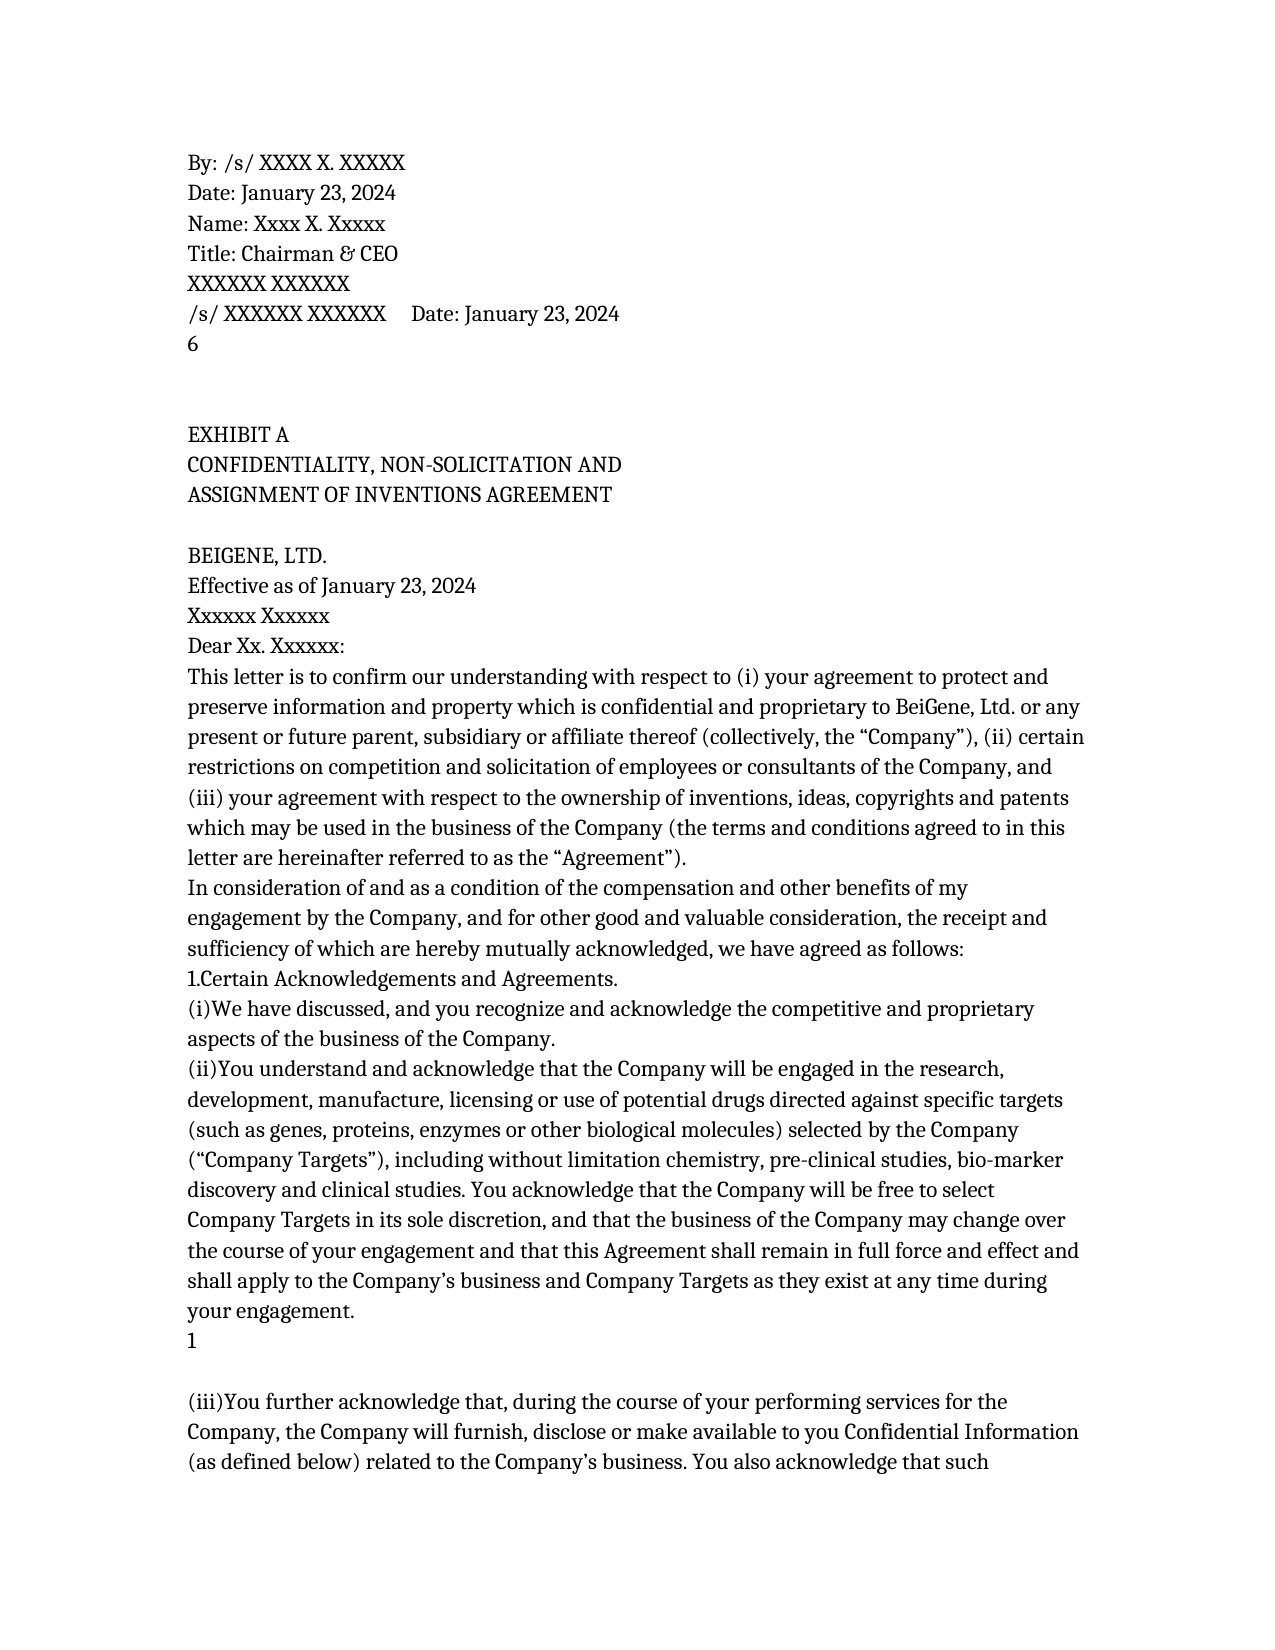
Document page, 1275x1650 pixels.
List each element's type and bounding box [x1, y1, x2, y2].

text [187, 150, 1087, 1475]
